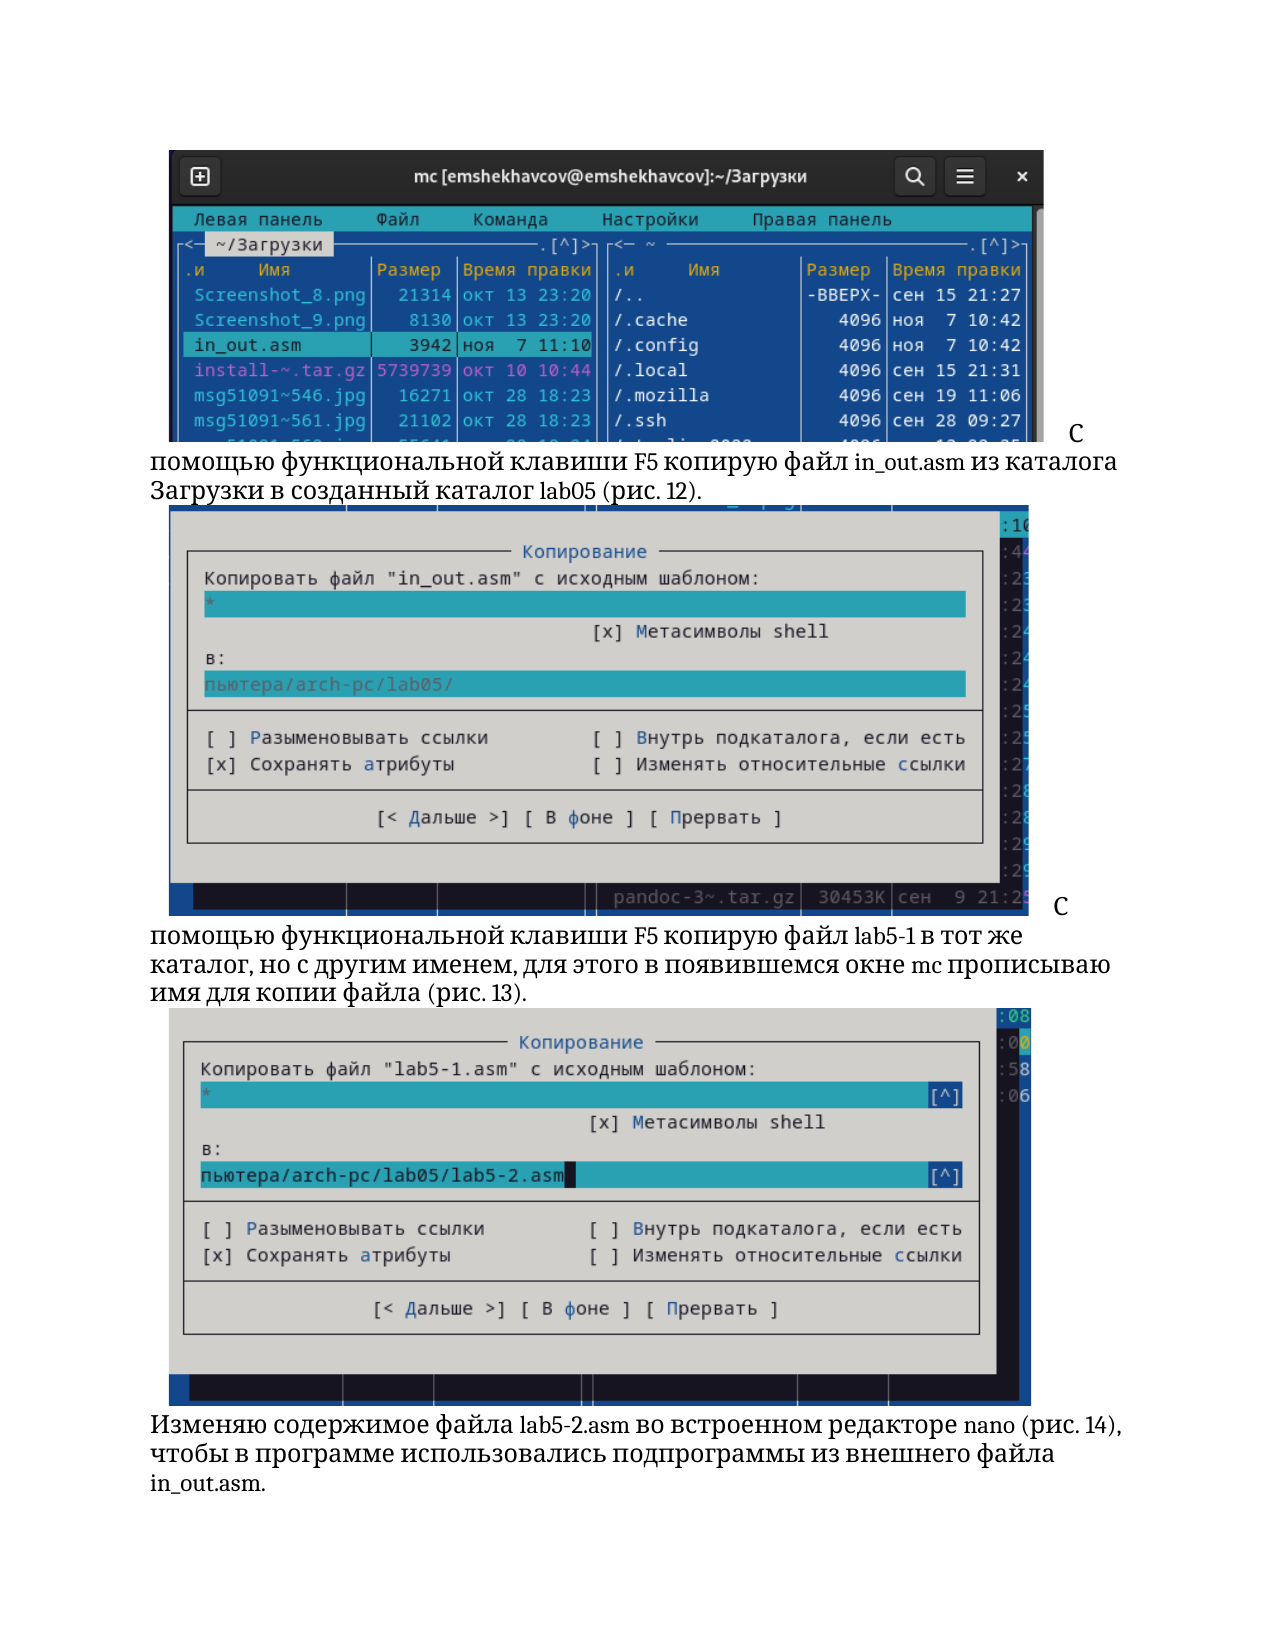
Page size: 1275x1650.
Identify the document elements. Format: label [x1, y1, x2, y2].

picture [168, 505, 1029, 916]
text [150, 150, 1125, 1498]
picture [168, 1008, 1032, 1406]
picture [168, 150, 1044, 442]
